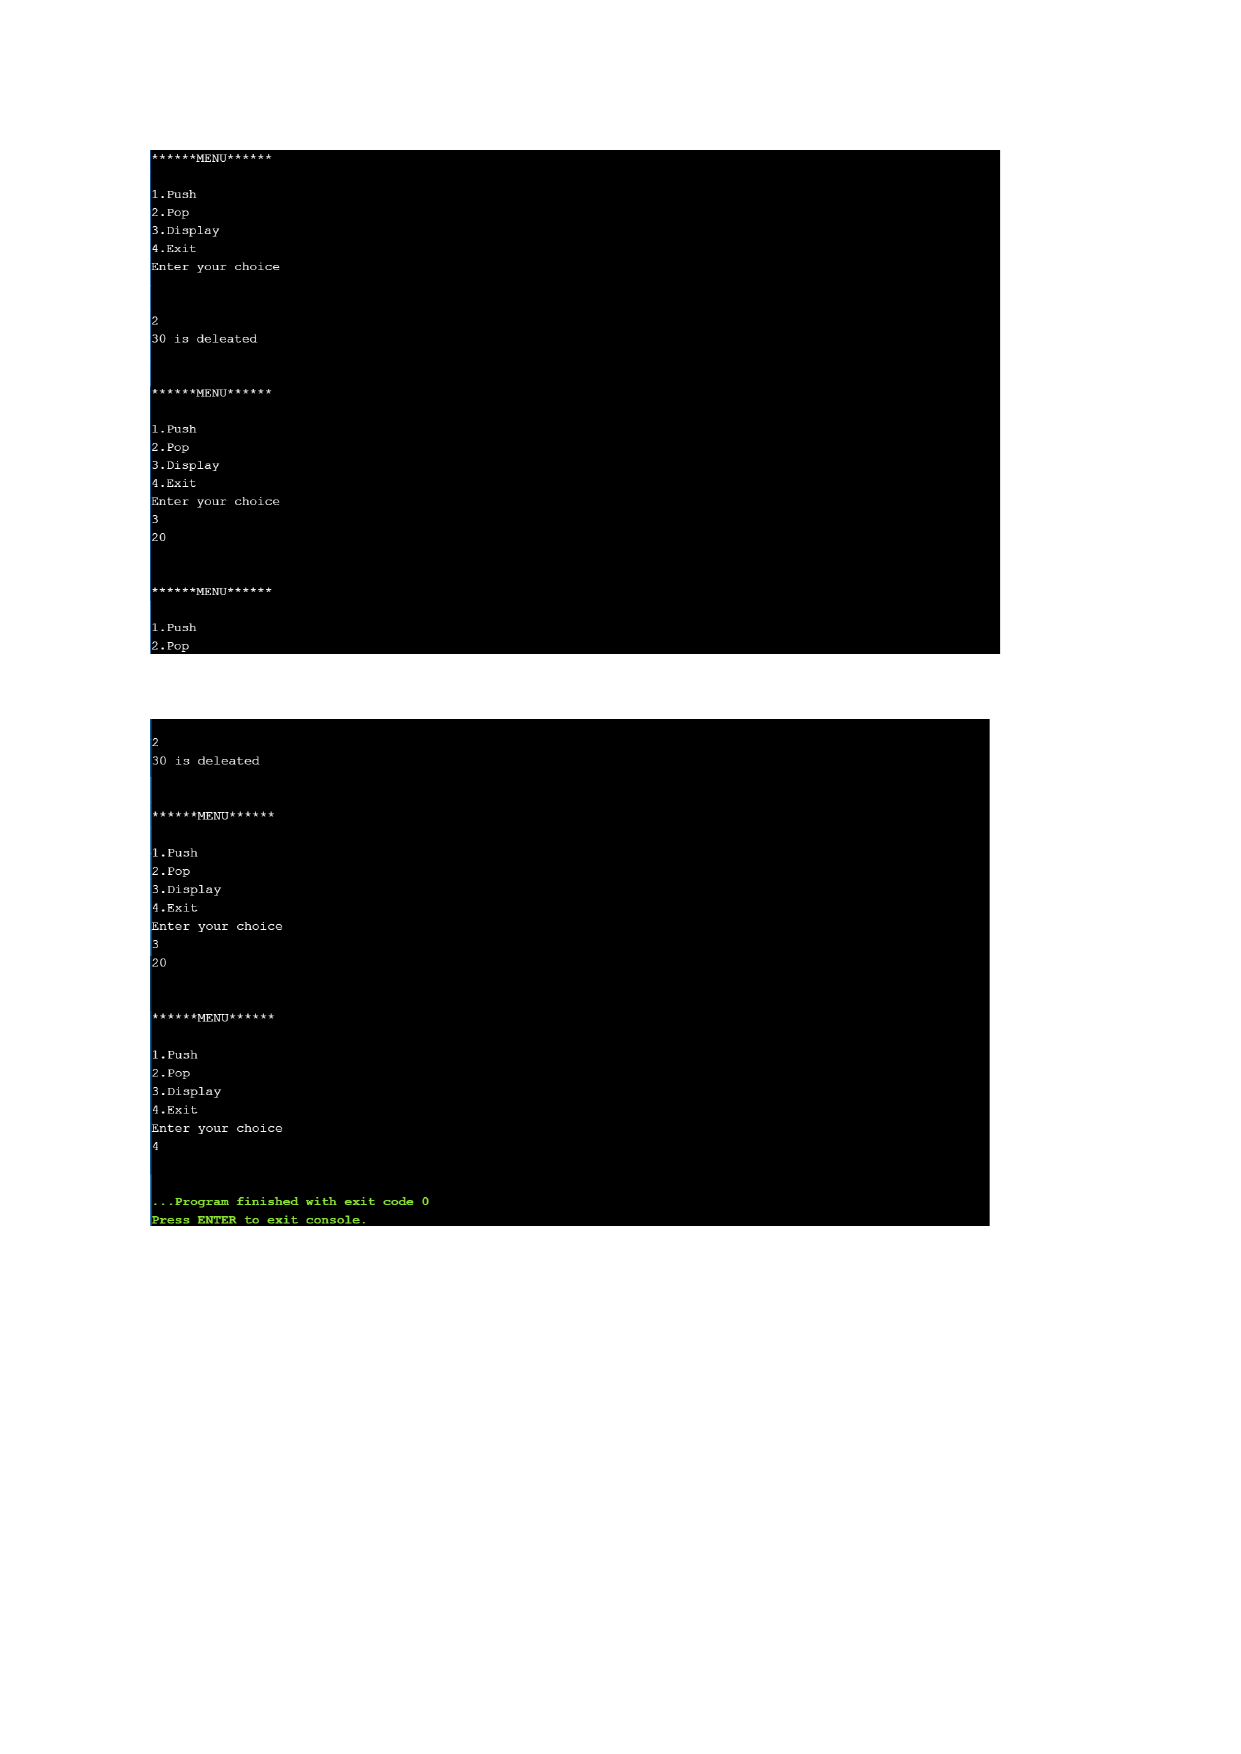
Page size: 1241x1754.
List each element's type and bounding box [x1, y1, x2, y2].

picture [150, 150, 1001, 654]
picture [150, 719, 990, 1226]
